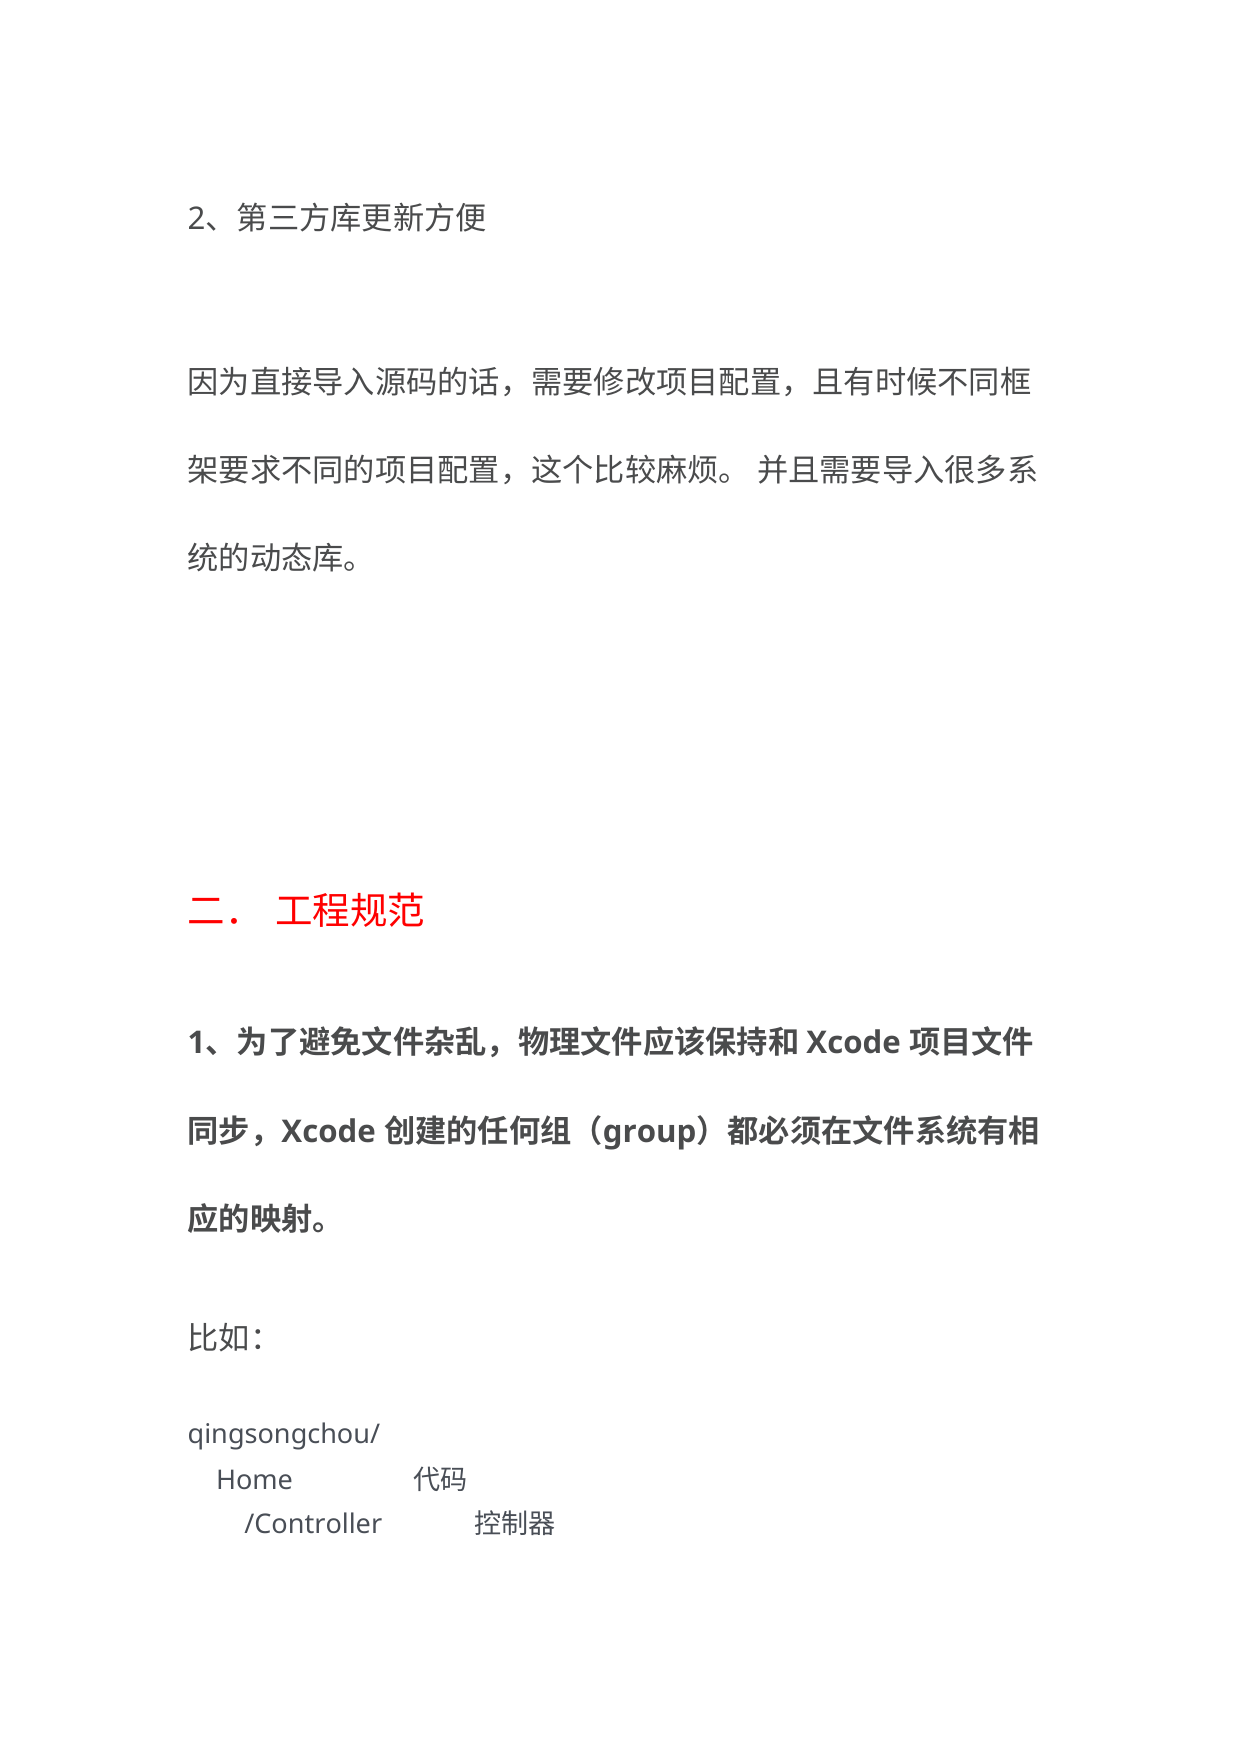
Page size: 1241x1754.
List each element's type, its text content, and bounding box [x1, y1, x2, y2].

text /Controller 控制器 [187, 1499, 1053, 1543]
list 工程规范 [187, 864, 1053, 952]
text qingsongchou/ [187, 1411, 1053, 1455]
text 1、为了避免文件杂乱，物理文件应该保持和 Xcode 项目文件同步，Xcode 创建的任何组（group）都必须在文件系统有相应的映射。 [187, 996, 1053, 1261]
text Home 代码 [187, 1455, 1053, 1499]
text 因为直接导入源码的话，需要修改项目配置，且有时候不同框架要求不同的项目配置，这个比较麻烦。 并且需要导入很多系统的动态库。 [187, 335, 1053, 600]
text 比如： [187, 1292, 1053, 1380]
text 2、第三方库更新方便 [187, 172, 1053, 260]
